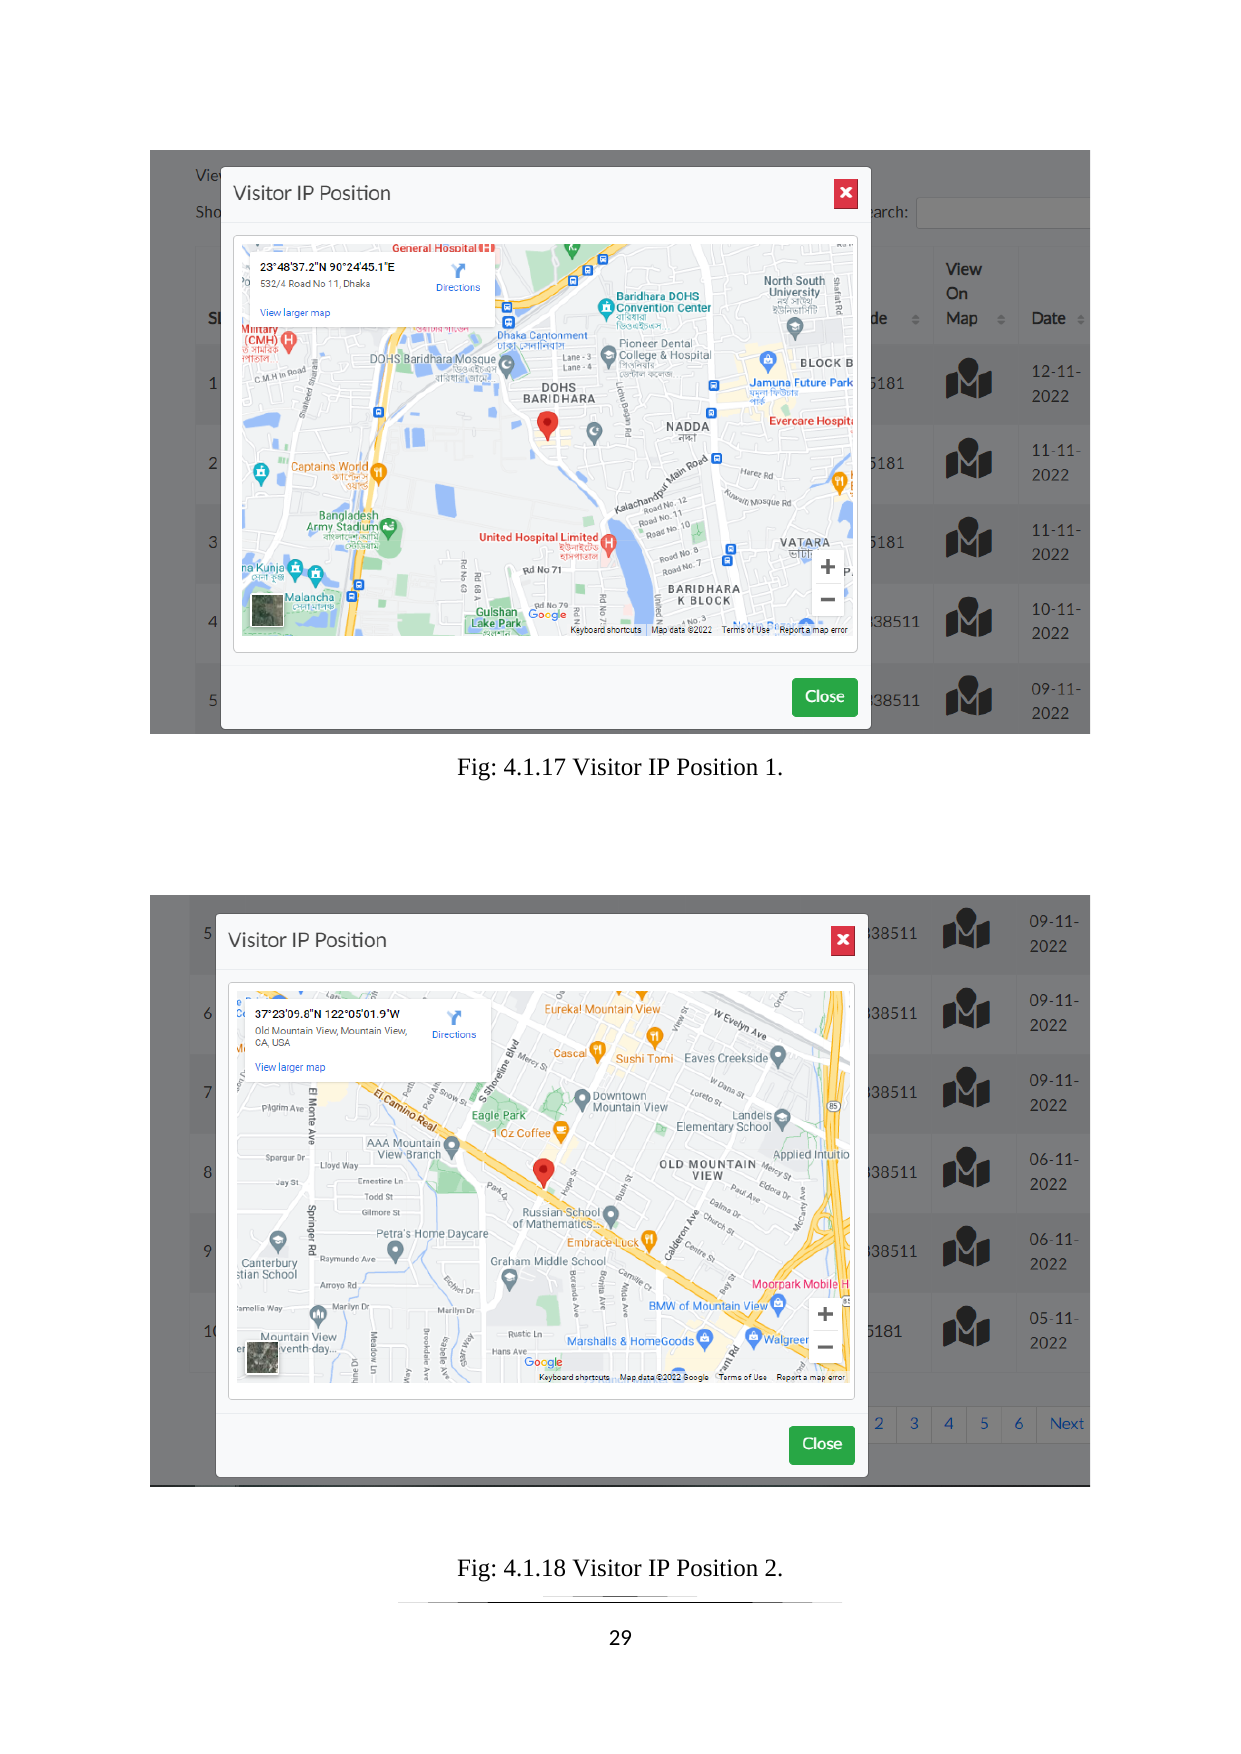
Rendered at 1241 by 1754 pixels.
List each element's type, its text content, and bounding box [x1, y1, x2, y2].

text Fig: 4.1.18 Visitor IP Position 2. [150, 1553, 1090, 1582]
text Fig: 4.1.17 Visitor IP Position 1. [150, 752, 1090, 781]
picture [150, 150, 1091, 734]
picture [150, 895, 1091, 1487]
